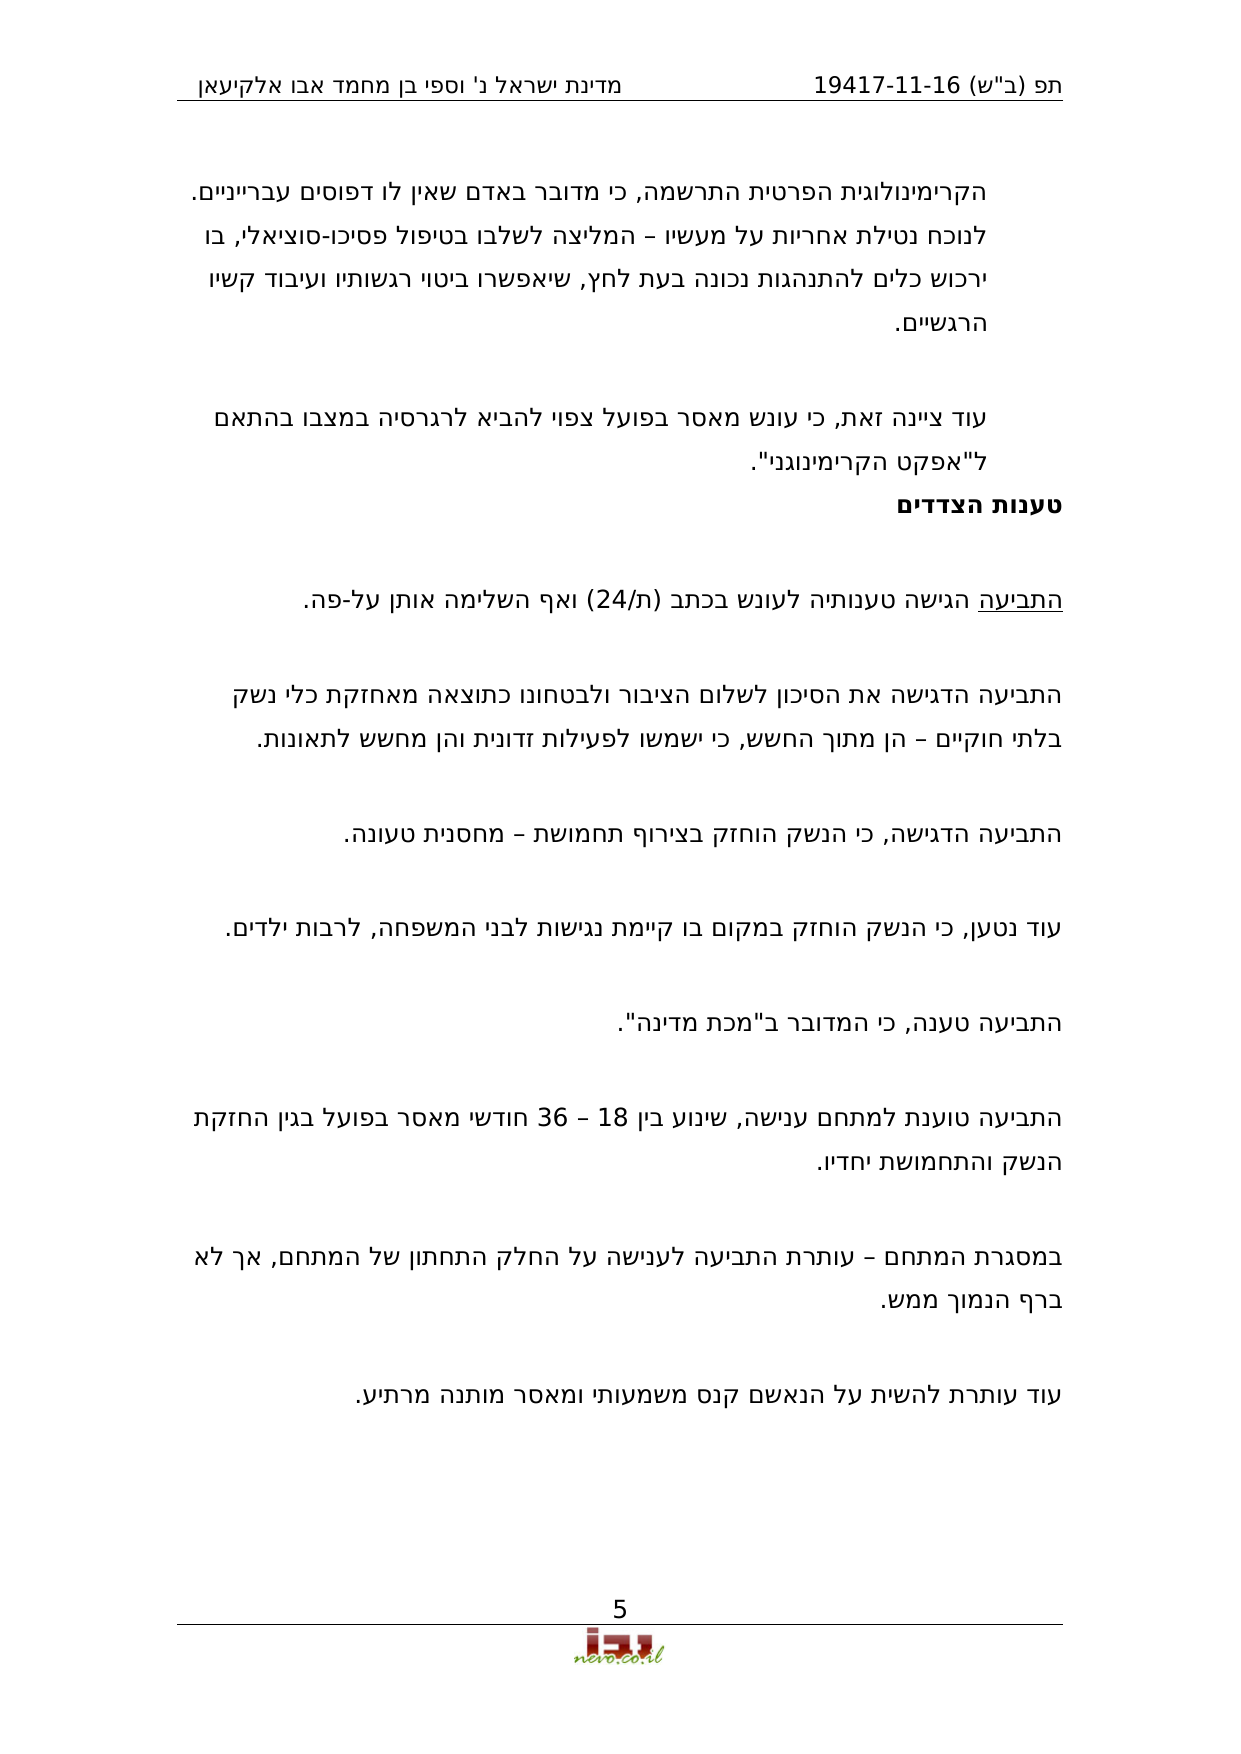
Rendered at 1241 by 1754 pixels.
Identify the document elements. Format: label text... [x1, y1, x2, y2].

text עוד עותרת להשית על הנאשם קנס משמעותי ומאסר מותנה מרתיע. [177, 1380, 1063, 1409]
text עוד נטען, כי הנשק הוחזק במקום בו קיימת נגישות לבני המשפחה, לרבות ילדים. [177, 914, 1063, 943]
text עוד ציינה זאת, כי עונש מאסר בפועל צפוי להביא לרגרסיה במצבו בהתאם ל"אפקט הקרימינוגני". [177, 403, 988, 476]
text התביעה טוענת למתחם ענישה, שינוע בין 18 – 36 חודשי מאסר בפועל בגין החזקת הנשק והתחמושת יחדיו. [177, 1103, 1063, 1176]
text התביעה הגישה טענותיה לעונש בכתב (ת/24) ואף השלימה אותן על-פה. [177, 586, 1063, 615]
text הקרימינולוגית הפרטית התרשמה, כי מדובר באדם שאין לו דפוסים עברייניים. לנוכח נטילת אחריות על מעשיו – המליצה לשלבו בטיפול פסיכו-סוציאלי, בו ירכוש כלים להתנהגות נכונה בעת לחץ, שיאפשרו ביטוי רגשותיו ועיבוד קשיו הרגשיים. [177, 177, 988, 338]
text טענות הצדדים [177, 491, 1063, 520]
text התביעה טענה, כי המדובר ב"מכת מדינה". [177, 1008, 1063, 1038]
picture [574, 1627, 666, 1665]
text במסגרת המתחם – עותרת התביעה לענישה על החלק התחתון של המתחם, אך לא ברף הנמוך ממש. [177, 1242, 1063, 1315]
text התביעה הדגישה את הסיכון לשלום הציבור ולבטחונו כתוצאה מאחזקת כלי נשק בלתי חוקיים – הן מתוך החשש, כי ישמשו לפעילות זדונית והן מחשש לתאונות. [177, 680, 1063, 753]
text התביעה הדגישה, כי הנשק הוחזק בצירוף תחמושת – מחסנית טעונה. [177, 819, 1063, 848]
